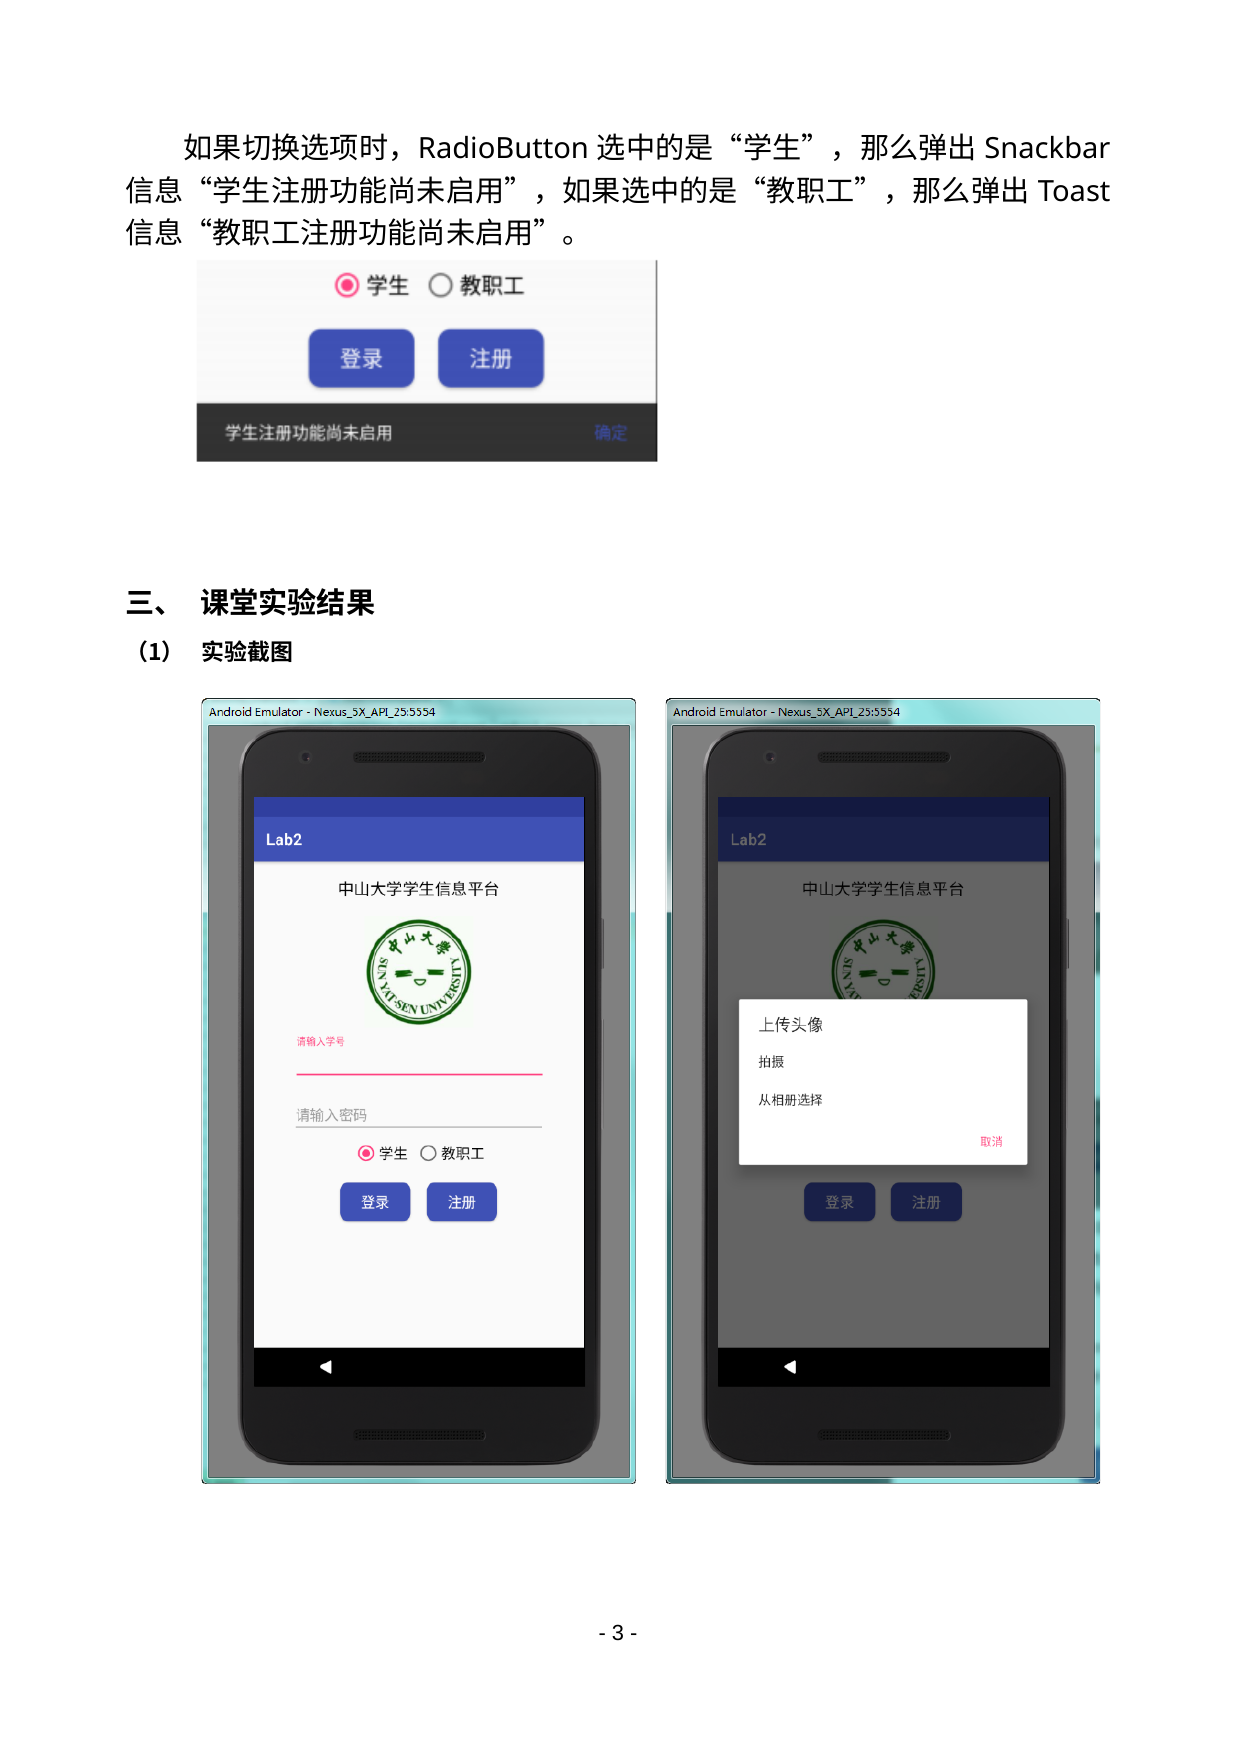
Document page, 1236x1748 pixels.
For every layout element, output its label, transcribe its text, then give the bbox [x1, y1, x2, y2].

picture [201, 698, 636, 1484]
list 实验截图 [125, 634, 1110, 667]
text 如果切换选项时，RadioButton 选中的是“学生”，那么弹出 Snackbar 信息“学生注册功能尚未启用”，如果选中的是“教职工”，那么弹出 Toast 信息“教职工注册功能尚未启用”。 [125, 125, 1110, 252]
picture [665, 698, 1100, 1484]
picture [183, 252, 667, 473]
subtitle 课堂实验结果 [125, 579, 1110, 622]
